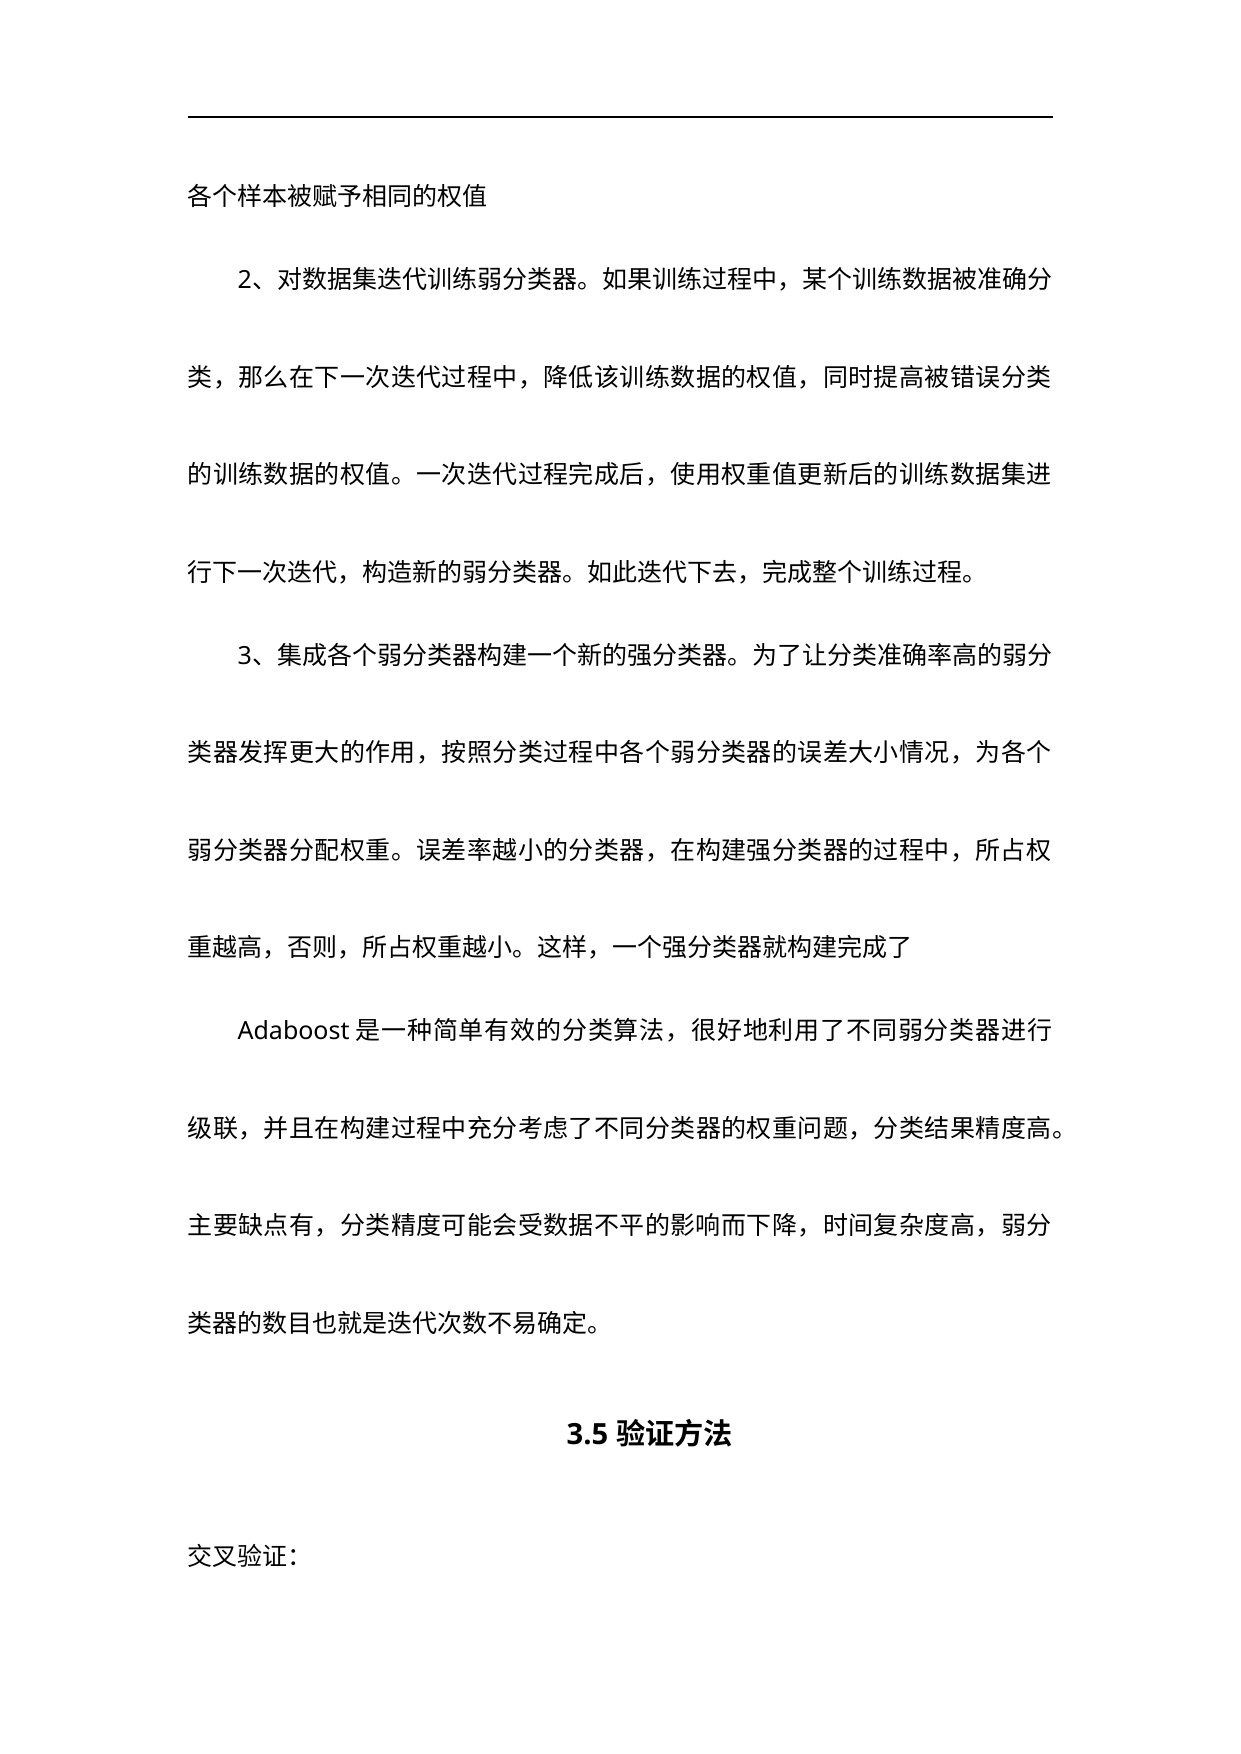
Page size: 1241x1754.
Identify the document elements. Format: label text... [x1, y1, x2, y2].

text 交叉验证： [187, 1522, 1053, 1587]
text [187, 162, 1053, 227]
text 3、集成各个弱分类器构建一个新的强分类器。为了让分类准确率高的弱分类器发挥更大的作用，按照分类过程中各个弱分类器的误差大小情况，为各个弱分类器分配权重。误差率越小的分类器，在构建强分类器的过程中，所占权重越高，否则，所占权重越小。这样，一个强分类器就构建完成了 [187, 621, 1053, 978]
text 2、对数据集迭代训练弱分类器。如果训练过程中，某个训练数据被准确分类，那么在下一次迭代过程中，降低该训练数据的权值，同时提高被错误分类的训练数据的权值。一次迭代过程完成后，使用权重值更新后的训练数据集进行下一次迭代，构造新的弱分类器。如此迭代下去，完成整个训练过程。 [187, 245, 1053, 603]
subtitle 3.5 验证方法 [187, 1399, 1053, 1464]
text Adaboost是一种简单有效的分类算法，很好地利用了不同弱分类器进行级联，并且在构建过程中充分考虑了不同分类器的权重问题，分类结果精度高。主要缺点有，分类精度可能会受数据不平的影响而下降，时间复杂度高，弱分类器的数目也就是迭代次数不易确定。 [187, 996, 1053, 1354]
